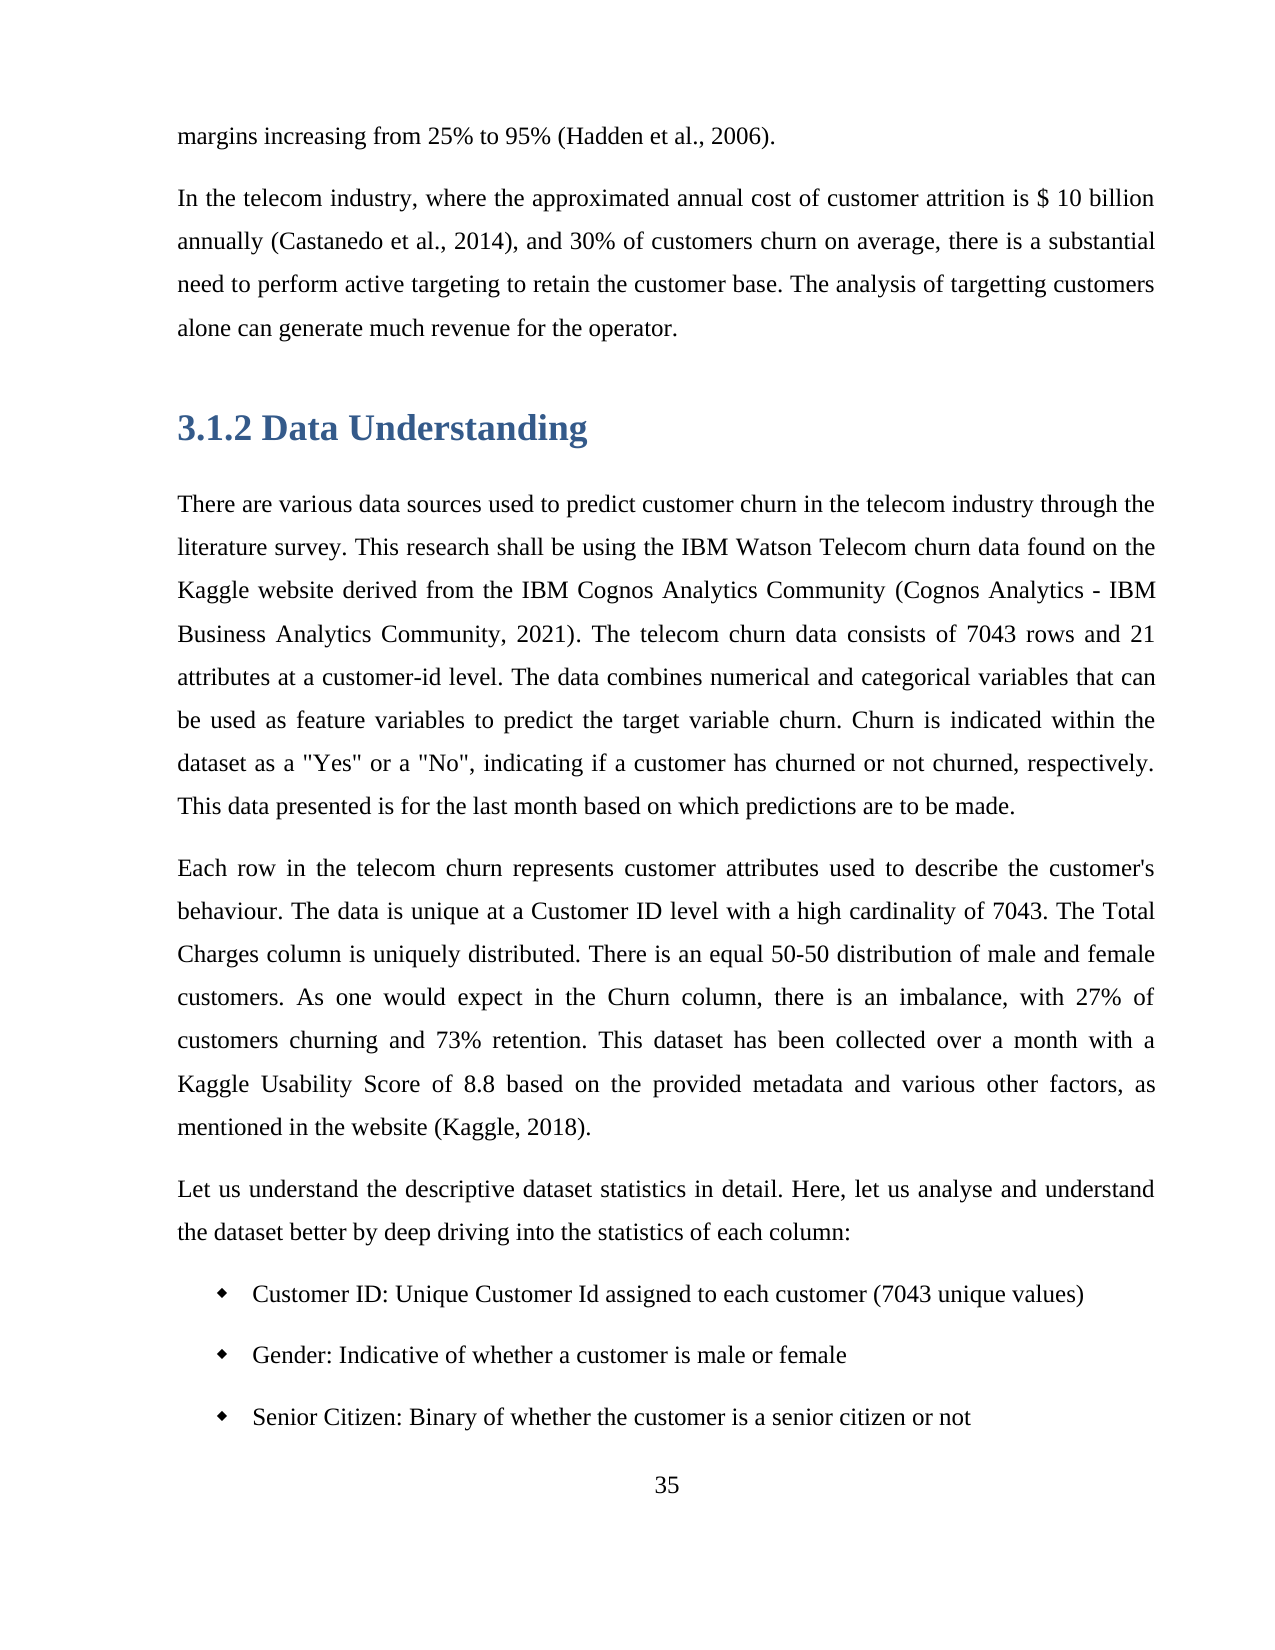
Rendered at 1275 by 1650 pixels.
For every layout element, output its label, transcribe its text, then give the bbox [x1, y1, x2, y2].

text In the telecom industry, where the approximated annual cost of customer attrition is $ 10 billion annually (Castanedo et al., 2014), and 30% of customers churn on average, there is a substantial need to perform active targeting to retain the customer base. The analysis of targetting customers alone can generate much revenue for the operator. [177, 183, 1156, 341]
list Gender: Indicative of whether a customer is male or female [214, 1341, 1156, 1369]
list Customer ID: Unique Customer Id assigned to each customer (7043 unique values) [214, 1279, 1156, 1307]
subtitle 3.1.2 Data Understanding [177, 406, 1156, 449]
list Senior Citizen: Binary of whether the customer is a senior citizen or not [214, 1402, 1156, 1431]
text There are various data sources used to predict customer churn in the telecom industry through the literature survey. This research shall be using the IBM Watson Telecom churn data found on the Kaggle website derived from the IBM Cognos Analytics Community (Cognos Analytics - IBM Business Analytics Community, 2021). The telecom churn data consists of 7043 rows and 21 attributes at a customer-id level. The data combines numerical and categorical variables that can be used as feature variables to predict the target variable churn. Churn is indicated within the dataset as a "Yes" or a "No", indicating if a customer has churned or not churned, respectively. This data presented is for the last month based on which predictions are to be made. [177, 489, 1156, 820]
text Each row in the telecom churn represents customer attributes used to describe the customer's behaviour. The data is unique at a Customer ID level with a high cardinality of 7043. The Total Charges column is uniquely distributed. There is an equal 50-50 distribution of male and female customers. As one would expect in the Churn column, there is an imbalance, with 27% of customers churning and 73% retention. This dataset has been collected over a month with a Kaggle Usability Score of 8.8 based on the provided metadata and various other factors, as mentioned in the website (Kaggle, 2018). [177, 853, 1156, 1141]
text Let us understand the descriptive dataset statistics in detail. Here, let us analyse and understand the dataset better by deep driving into the statistics of each column: [177, 1174, 1156, 1246]
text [177, 121, 1156, 150]
